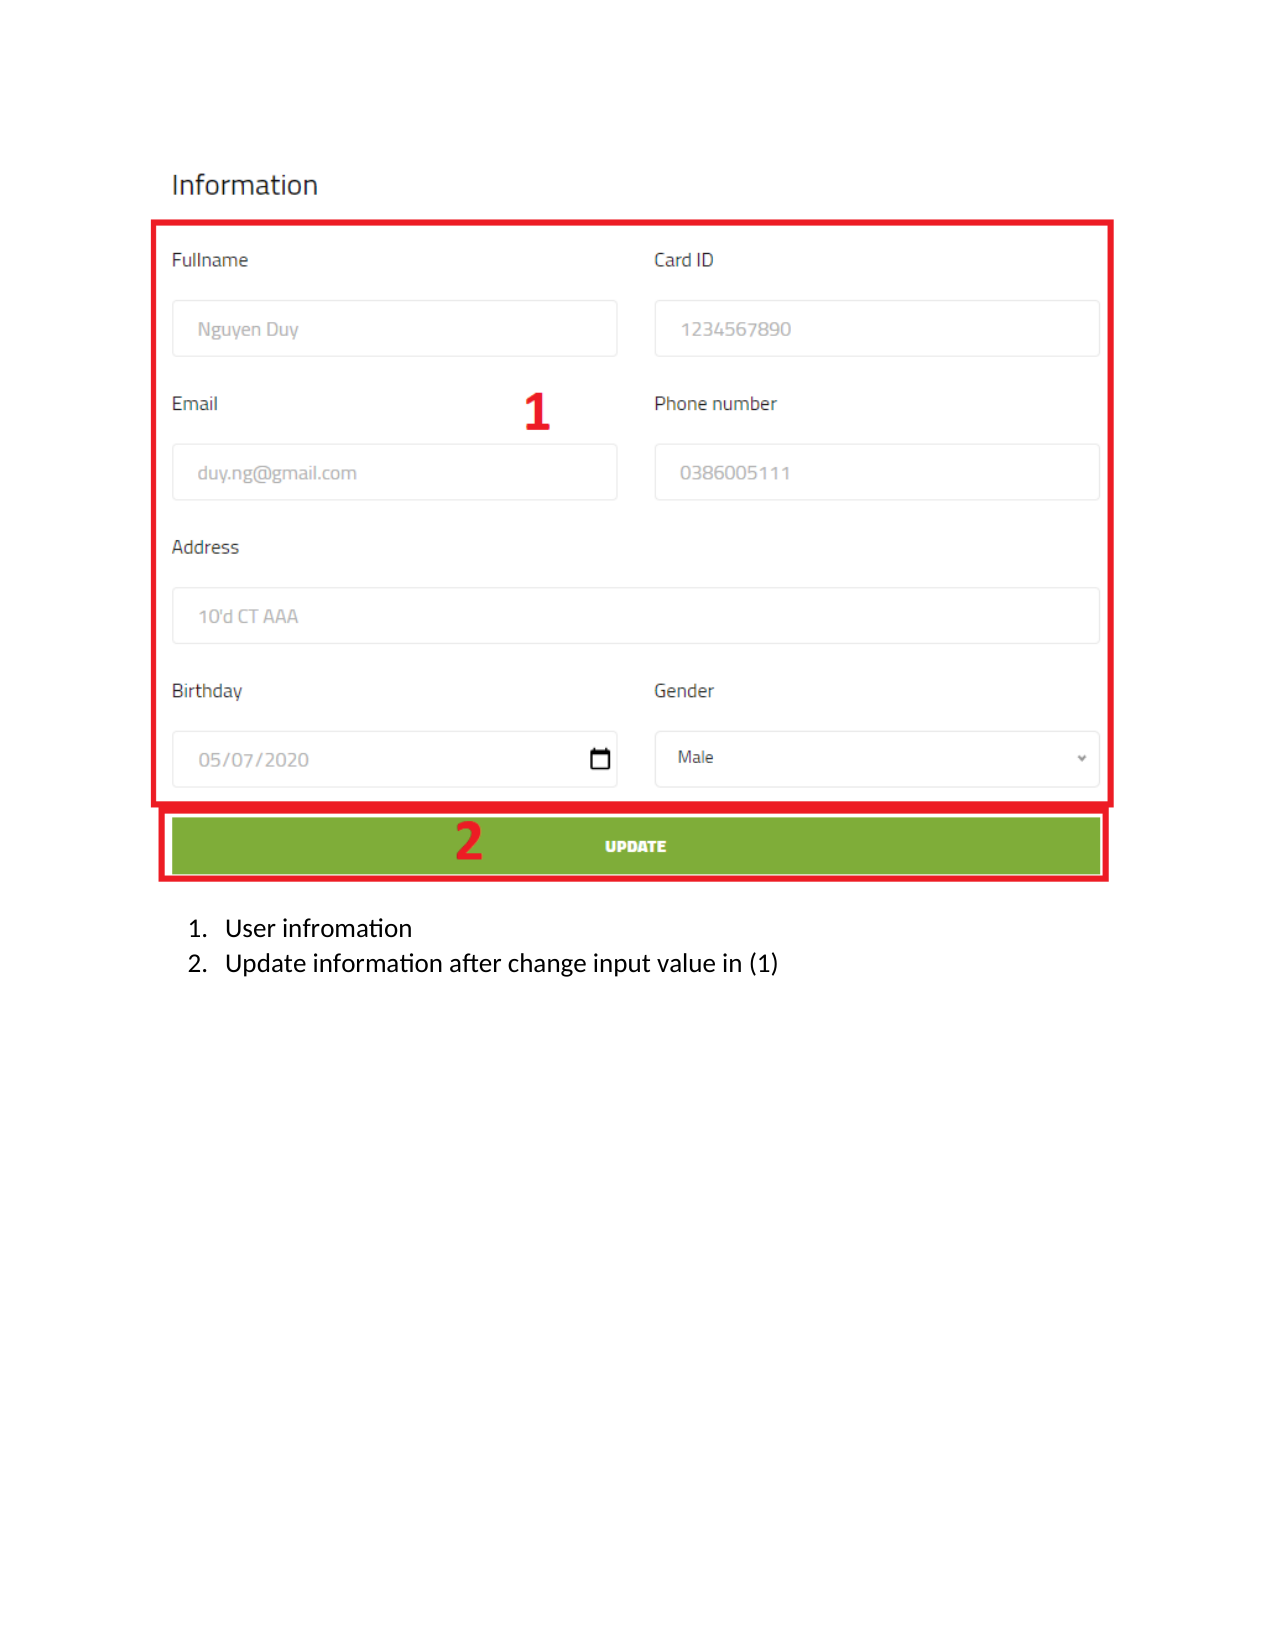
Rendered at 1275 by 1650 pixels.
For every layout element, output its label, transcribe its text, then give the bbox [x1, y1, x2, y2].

list Update information after change input value in (1) [187, 947, 1125, 980]
list User infromation [187, 911, 1125, 944]
picture [150, 150, 1125, 893]
